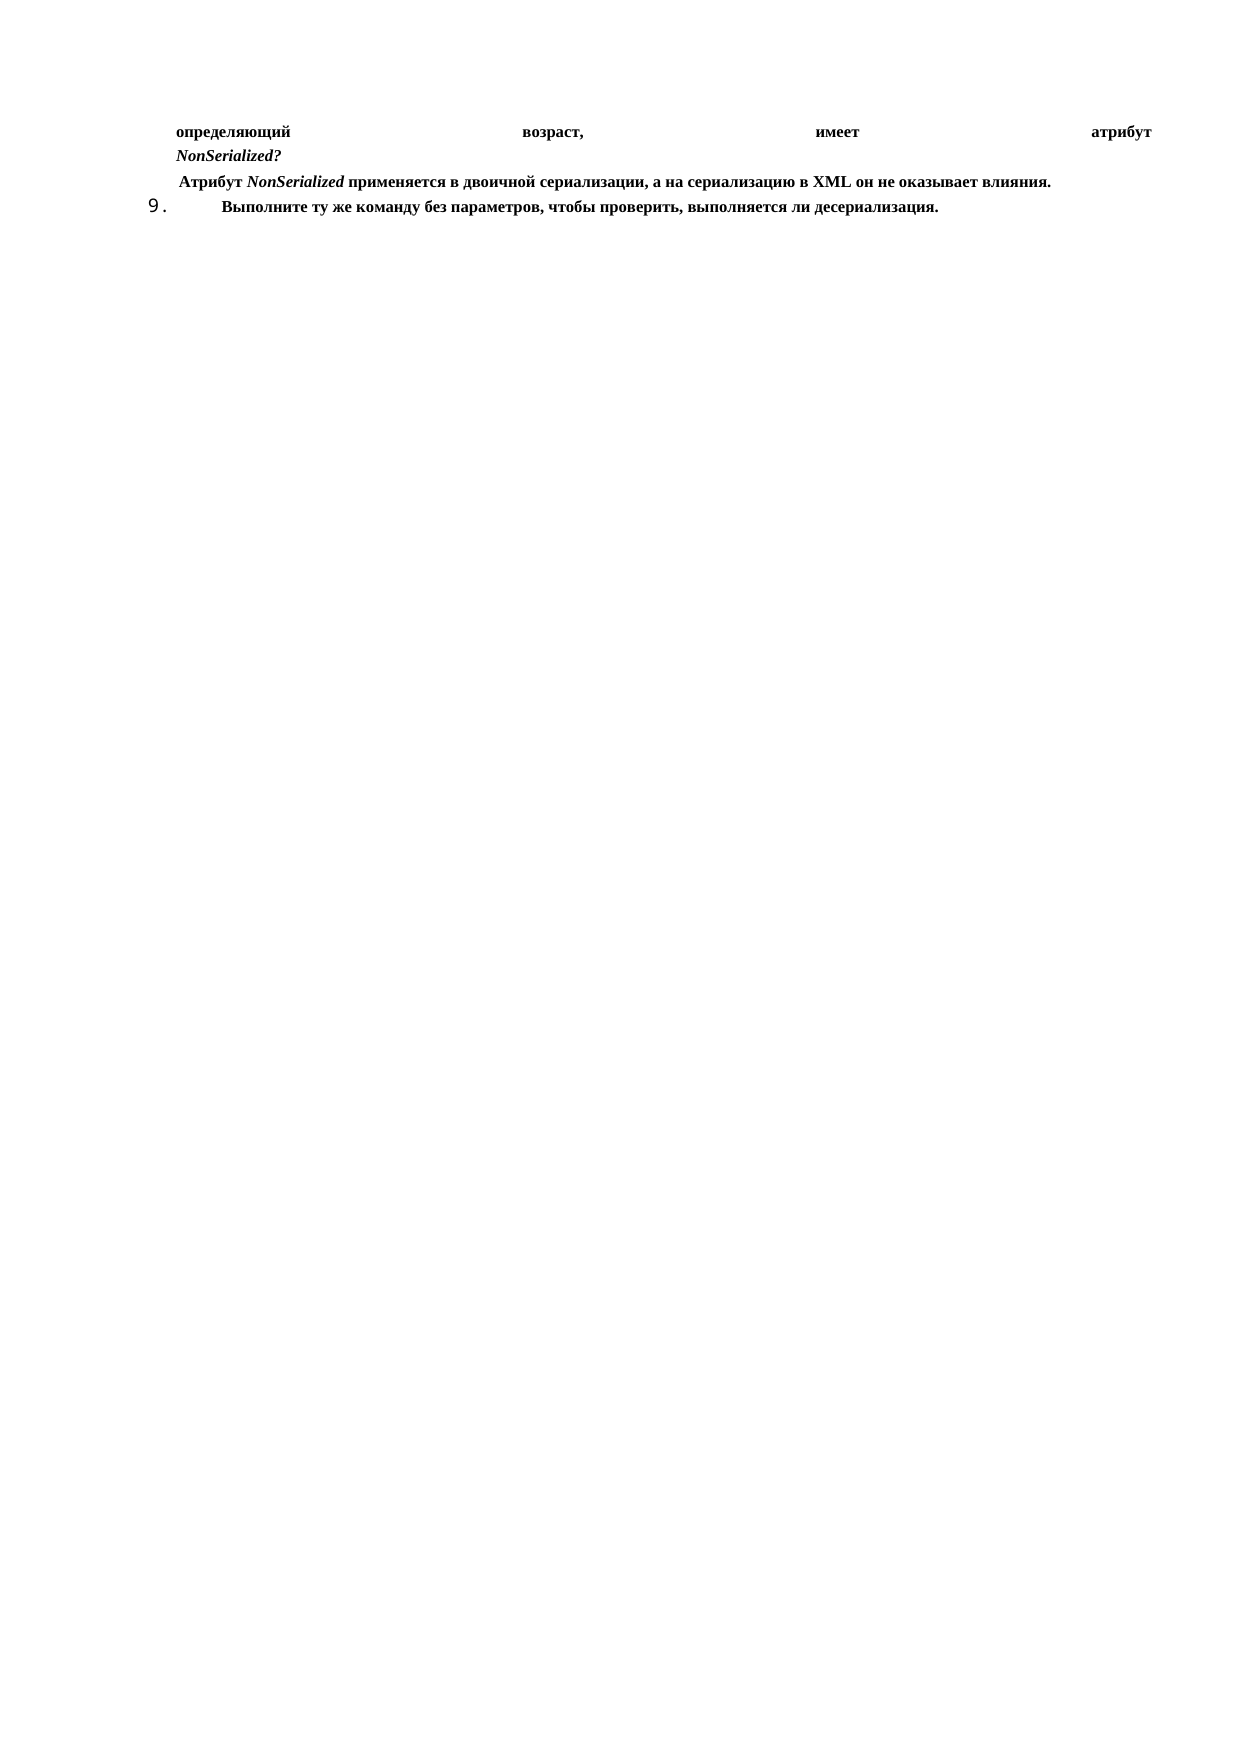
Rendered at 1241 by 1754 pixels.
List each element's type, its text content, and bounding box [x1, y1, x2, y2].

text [148, 118, 1152, 166]
text 9. Выполните ту же команду без параметров, чтобы проверить, выполняется ли десериализация. [148, 193, 1152, 218]
text Атрибут NonSerialized применяется в двоичной сериализации, а на сериализацию в XML он не оказывает влияния. [178, 169, 1152, 193]
